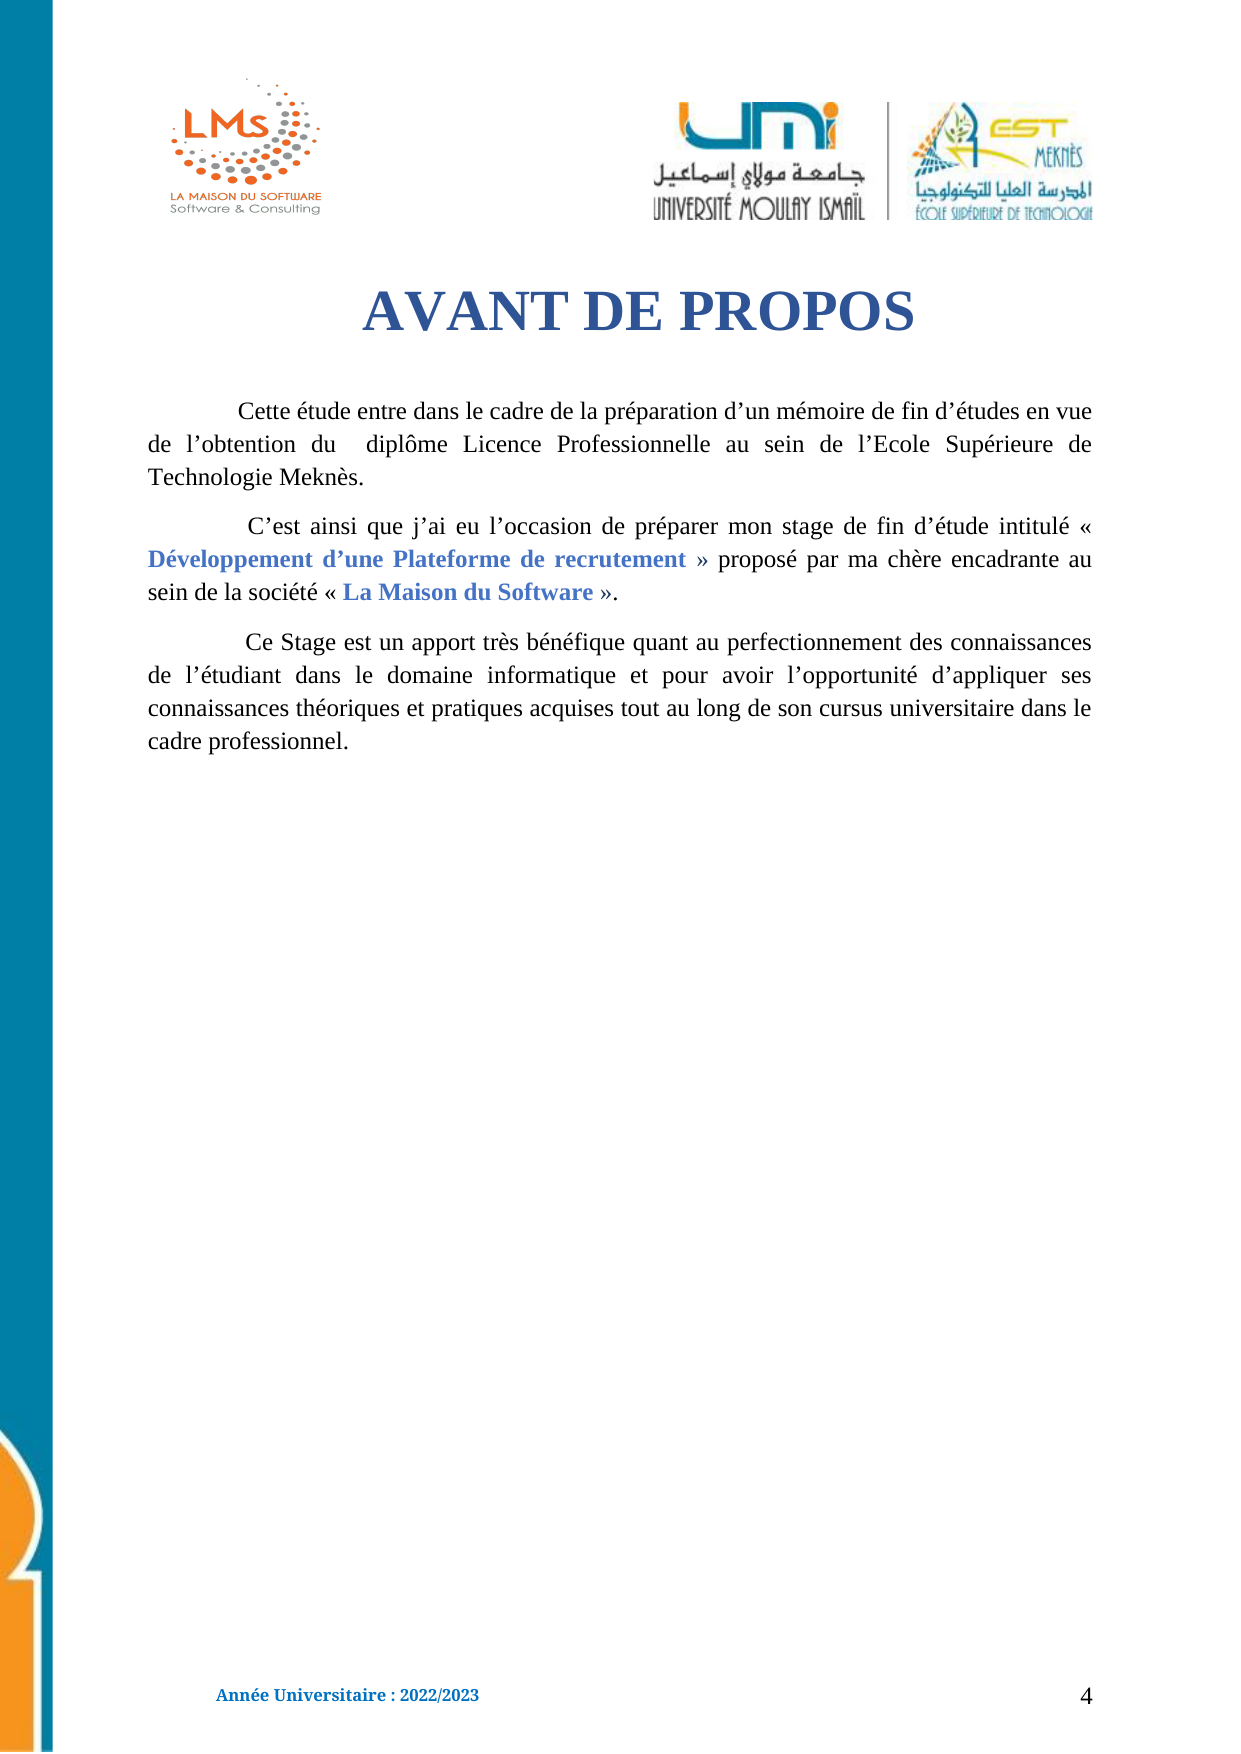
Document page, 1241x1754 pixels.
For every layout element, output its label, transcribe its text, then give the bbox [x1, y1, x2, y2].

text C’est ainsi que j’ai eu l’occasion de préparer mon stage de fin d’étude intitulé « Développement d’une Plateforme de recrutement » proposé par ma chère encadrante au sein de la société « La Maison du Software ». [148, 511, 1093, 606]
picture [147, 73, 344, 220]
subtitle AVANT DE PROPOS [148, 276, 1093, 343]
text Cette étude entre dans le cadre de la préparation d’un mémoire de fin d’études en vue de l’obtention du diplôme Licence Professionnelle au sein de l’Ecole Supérieure de Technologie Meknès. [148, 396, 1093, 491]
picture [0, 1430, 53, 1752]
text Ce Stage est un apport très bénéfique quant au perfectionnement des connaissances de l’étudiant dans le domaine informatique et pour avoir l’opportunité d’appliquer ses connaissances théoriques et pratiques acquises tout au long de son cursus universitaire dans le cadre professionnel. [148, 627, 1093, 755]
